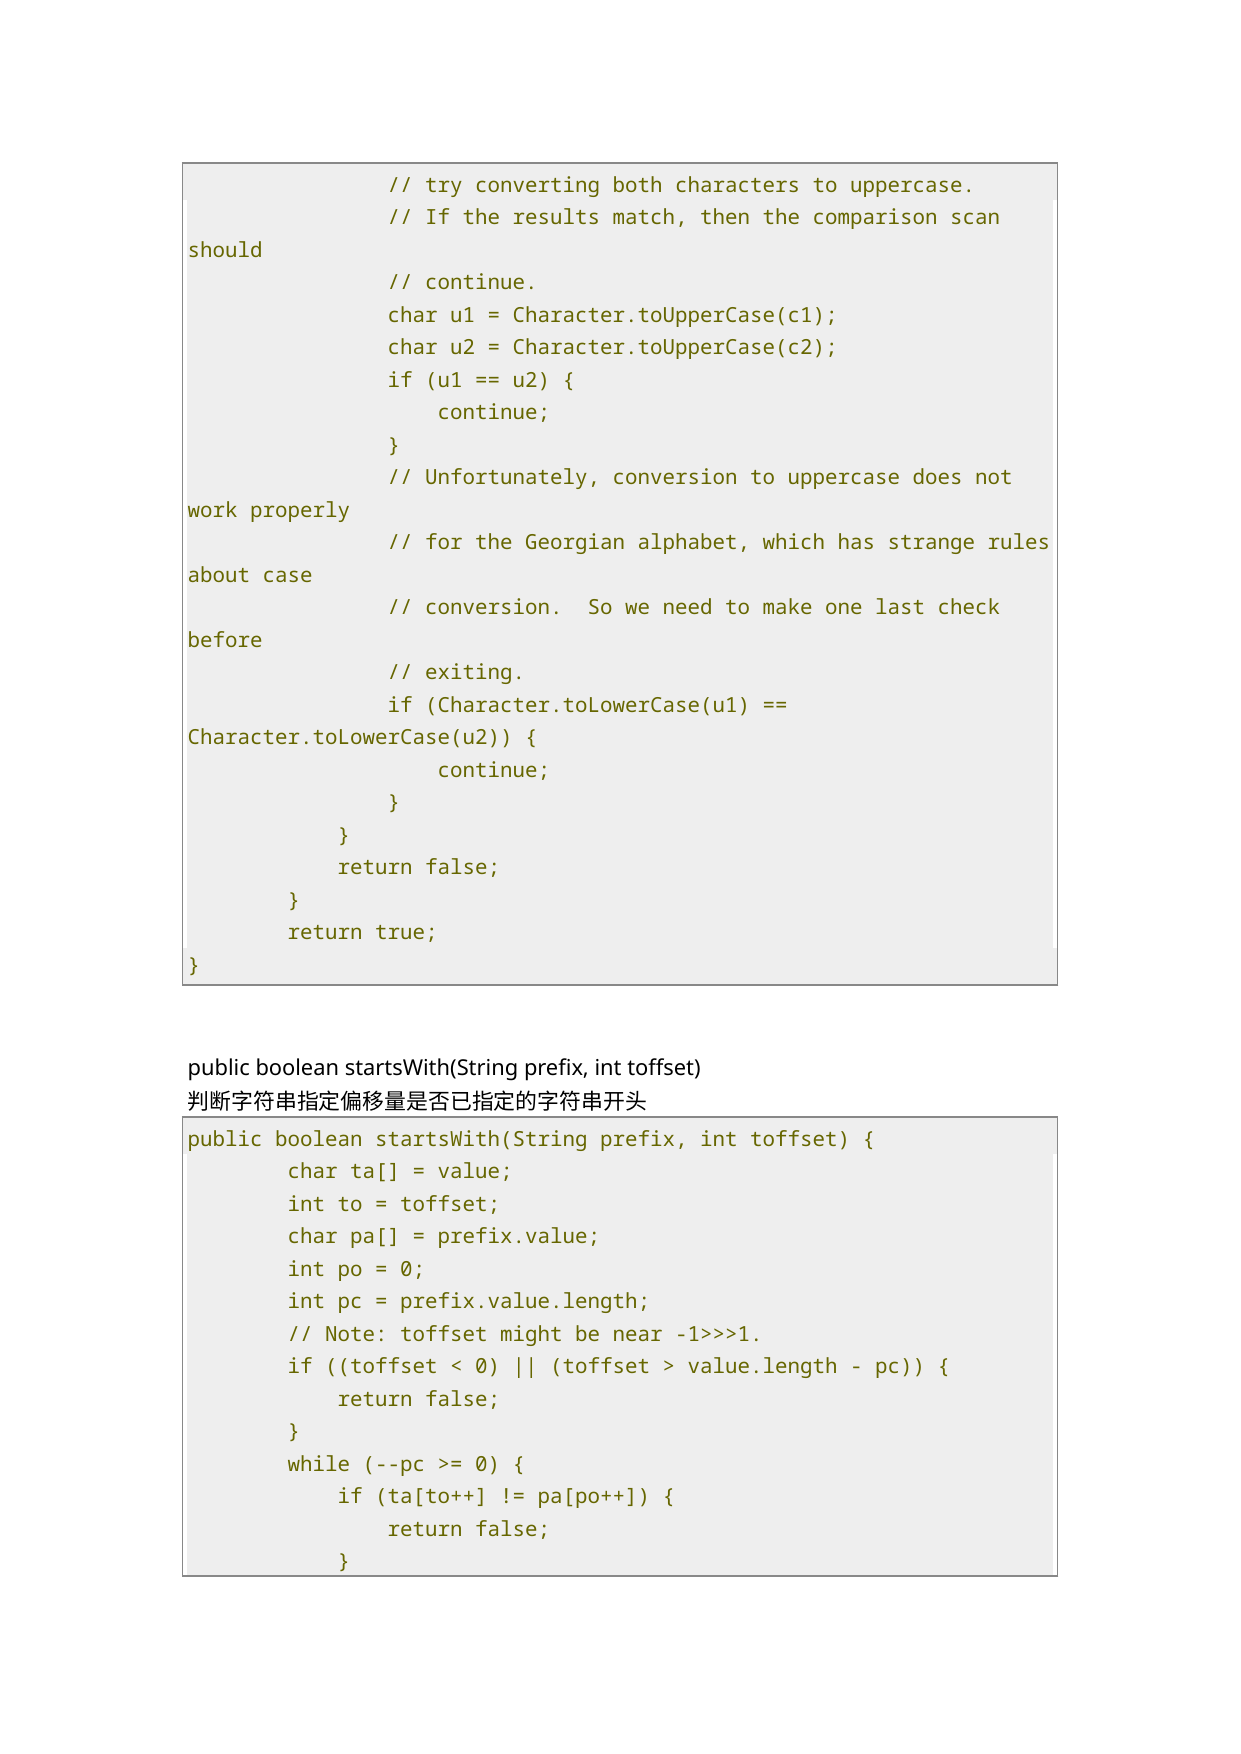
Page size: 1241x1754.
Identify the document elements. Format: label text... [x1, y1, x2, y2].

text continue; [187, 395, 1053, 428]
text if ((toffset < 0) || (toffset > value.length - pc)) { [187, 1349, 1053, 1382]
text char u1 = Character.toUpperCase(c1); [187, 298, 1053, 330]
text public boolean startsWith(String prefix, int toffset) { [183, 1118, 1057, 1154]
text } [187, 428, 1053, 460]
text return false; [187, 1512, 1053, 1544]
text while (--pc >= 0) { [187, 1447, 1053, 1479]
text // Note: toffset might be near -1>>>1. [187, 1317, 1053, 1349]
text } [187, 1414, 1053, 1447]
text return false; [187, 850, 1053, 883]
text char u2 = Character.toUpperCase(c2); [187, 330, 1053, 363]
text // for the Georgian alphabet, which has strange rules about case [187, 525, 1053, 590]
text // If the results match, then the comparison scan should [187, 200, 1053, 265]
text if (ta[to++] != pa[po++]) { [187, 1479, 1053, 1512]
text public boolean startsWith(String prefix, int toffset) [187, 1051, 1053, 1083]
text continue; [187, 753, 1053, 785]
text // Unfortunately, conversion to uppercase does not work properly [187, 460, 1053, 525]
text int to = toffset; [187, 1187, 1053, 1219]
text char pa[] = prefix.value; [187, 1219, 1053, 1252]
text return false; [187, 1382, 1053, 1414]
text if (Character.toLowerCase(u1) == Character.toLowerCase(u2)) { [187, 688, 1053, 753]
text return true; [187, 915, 1053, 942]
text // exiting. [187, 655, 1053, 688]
text } [187, 1544, 1053, 1575]
text if (u1 == u2) { [187, 363, 1053, 395]
text // conversion. So we need to make one last check before [187, 590, 1053, 655]
text // continue. [187, 265, 1053, 298]
text int pc = prefix.value.length; [187, 1284, 1053, 1317]
text int po = 0; [187, 1252, 1053, 1284]
text } [183, 942, 1057, 984]
text } [187, 818, 1053, 850]
text } [187, 883, 1053, 915]
text char ta[] = value; [187, 1154, 1053, 1187]
text 判断字符串指定偏移量是否已指定的字符串开头 [187, 1083, 1053, 1116]
text // try converting both characters to uppercase. [183, 164, 1057, 200]
text } [187, 785, 1053, 818]
